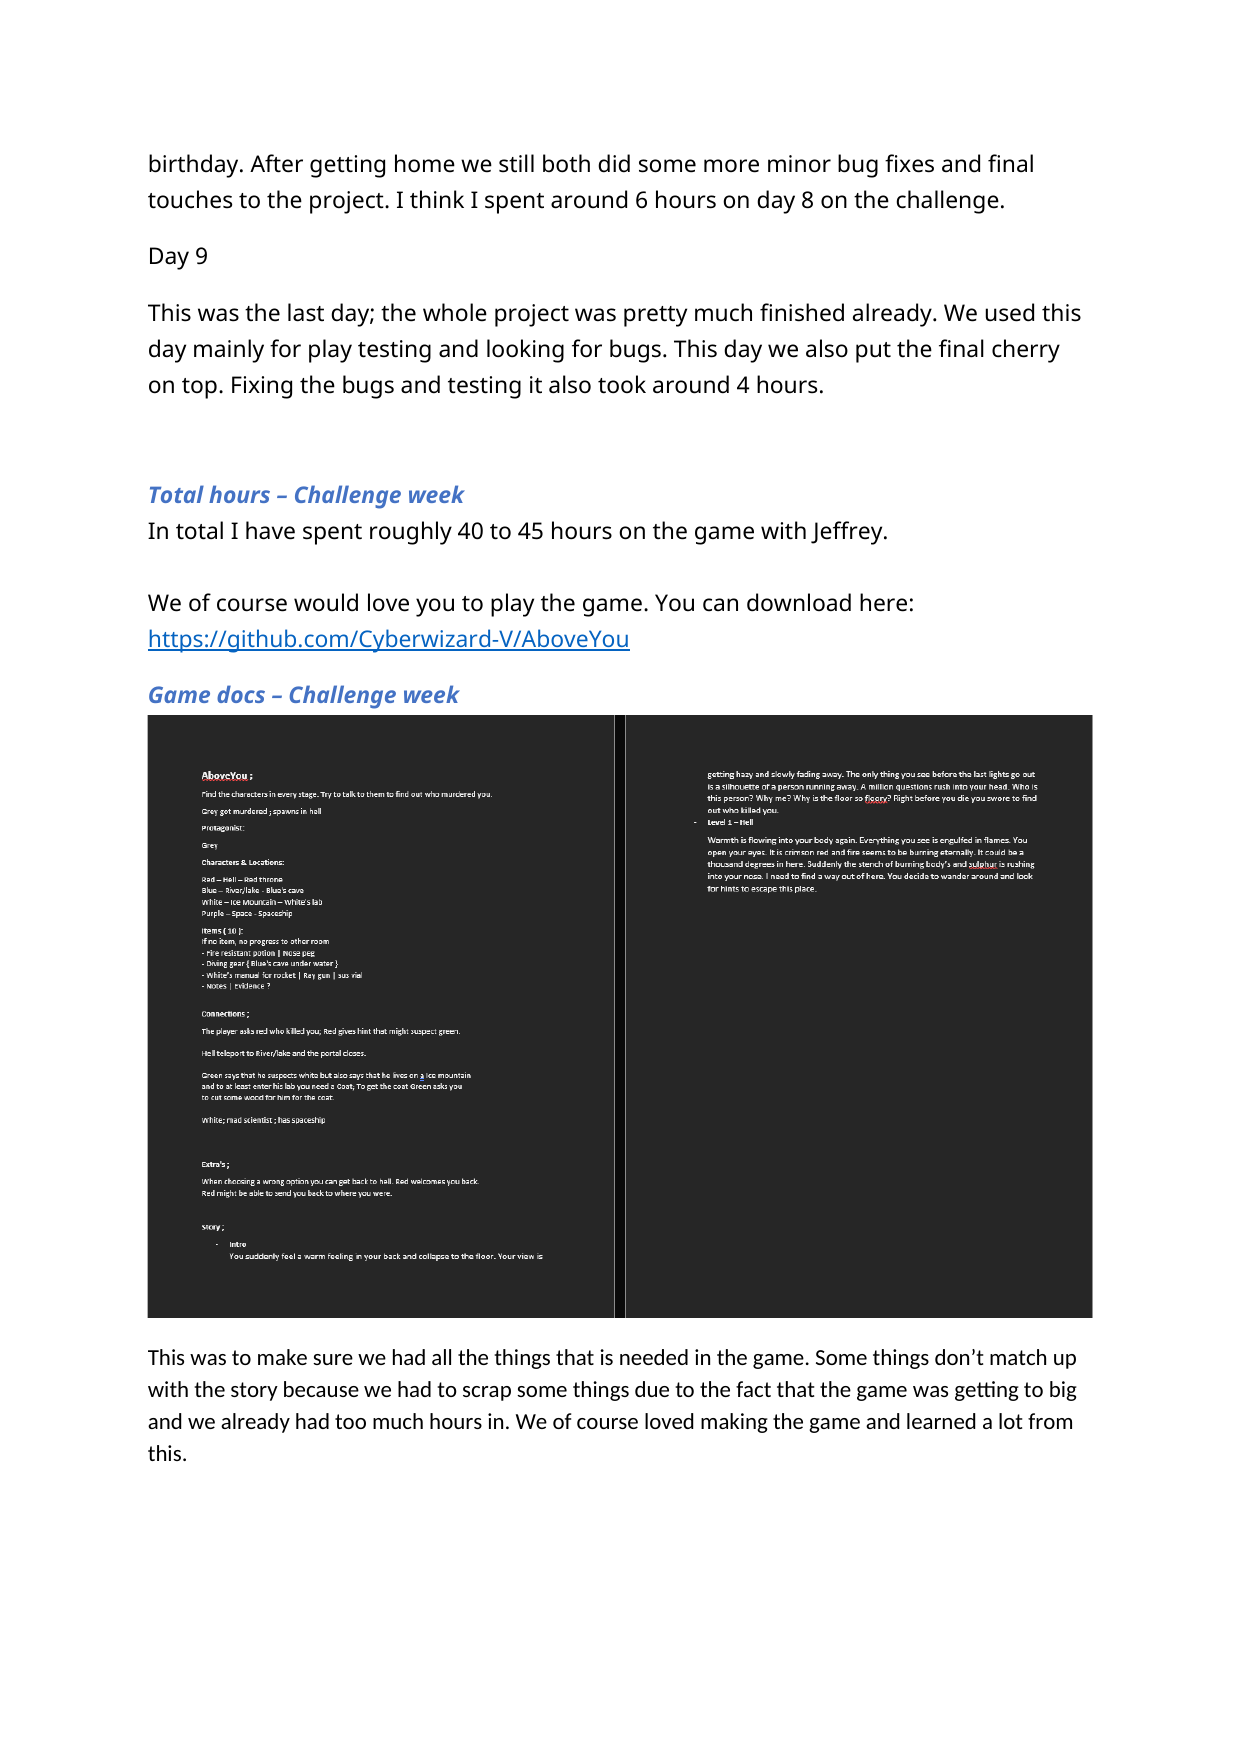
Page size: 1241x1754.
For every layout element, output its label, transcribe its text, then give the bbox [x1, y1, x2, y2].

text This was the last day; the whole project was pretty much finished already. We used this day mainly for play testing and looking for bugs. This day we also put the final cherry on top. Fixing the bugs and testing it also took around 4 hours. [148, 297, 1093, 400]
subtitle Total hours – Challenge week [148, 479, 1093, 510]
text Day 9 [148, 240, 1093, 272]
text In total I have spent roughly 40 to 45 hours on the game with Jeffrey. We of course would love you to play the game. You can download here: https://github.com/Cyberwizard-V/AboveYou [148, 515, 1093, 654]
picture [147, 715, 1093, 1318]
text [148, 148, 1093, 215]
text This was to make sure we had all the things that is needed in the game. Some things don’t match up with the story because we had to scrap some things due to the fact that the game was getting to big and we already had too much hours in. We of course loved making the game and learned a lot from this. [148, 1343, 1093, 1468]
subtitle Game docs – Challenge week [148, 679, 1093, 711]
